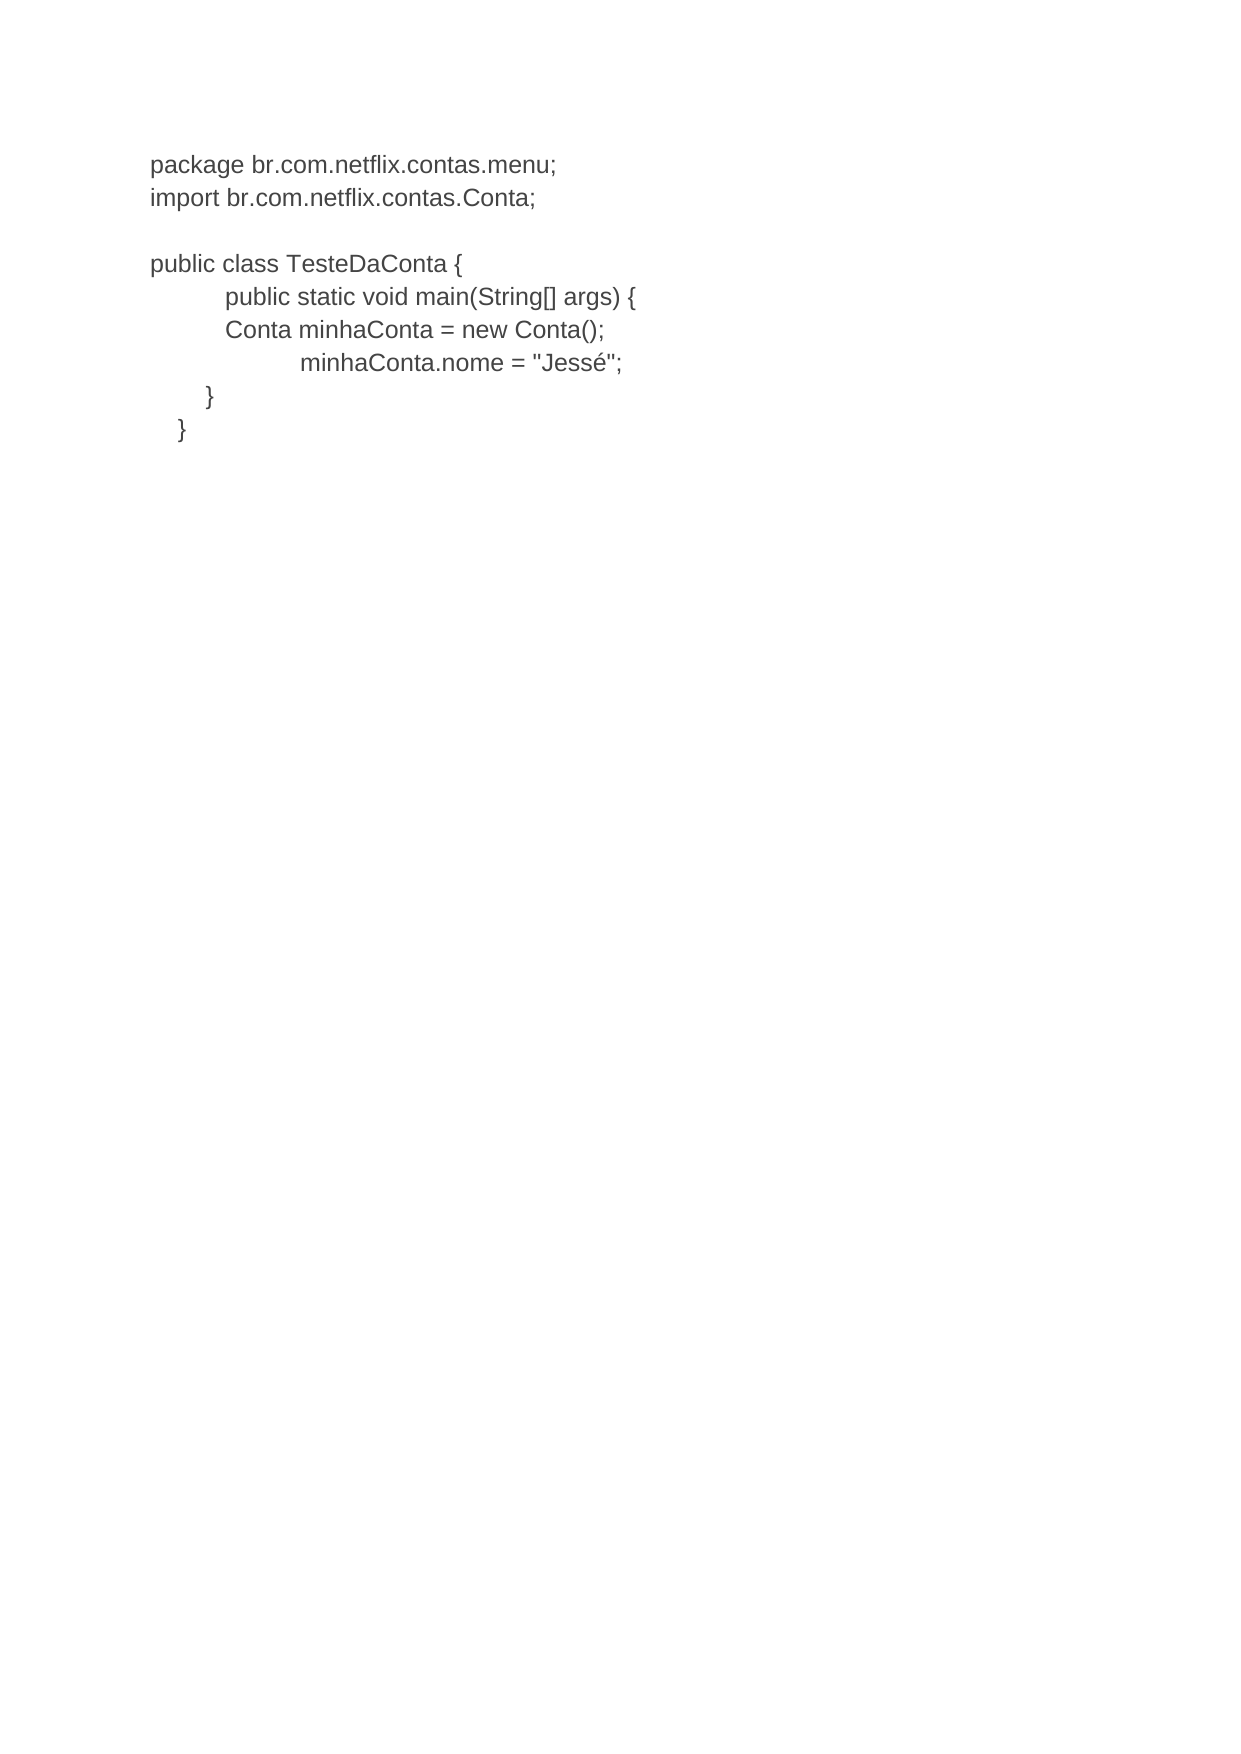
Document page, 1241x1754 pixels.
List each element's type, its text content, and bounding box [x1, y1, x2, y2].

text package br.com.netflix.contas.menu; [150, 150, 1090, 179]
text public static void main(String[] args) { [150, 282, 1090, 311]
text import br.com.netflix.contas.Conta; [150, 183, 1090, 212]
text minhaConta.nome = "Jessé"; [150, 348, 1090, 377]
text Conta minhaConta = new Conta(); [150, 315, 1090, 344]
text } [150, 414, 1090, 443]
text public class TesteDaConta { [150, 249, 1090, 278]
text } [150, 381, 1090, 410]
